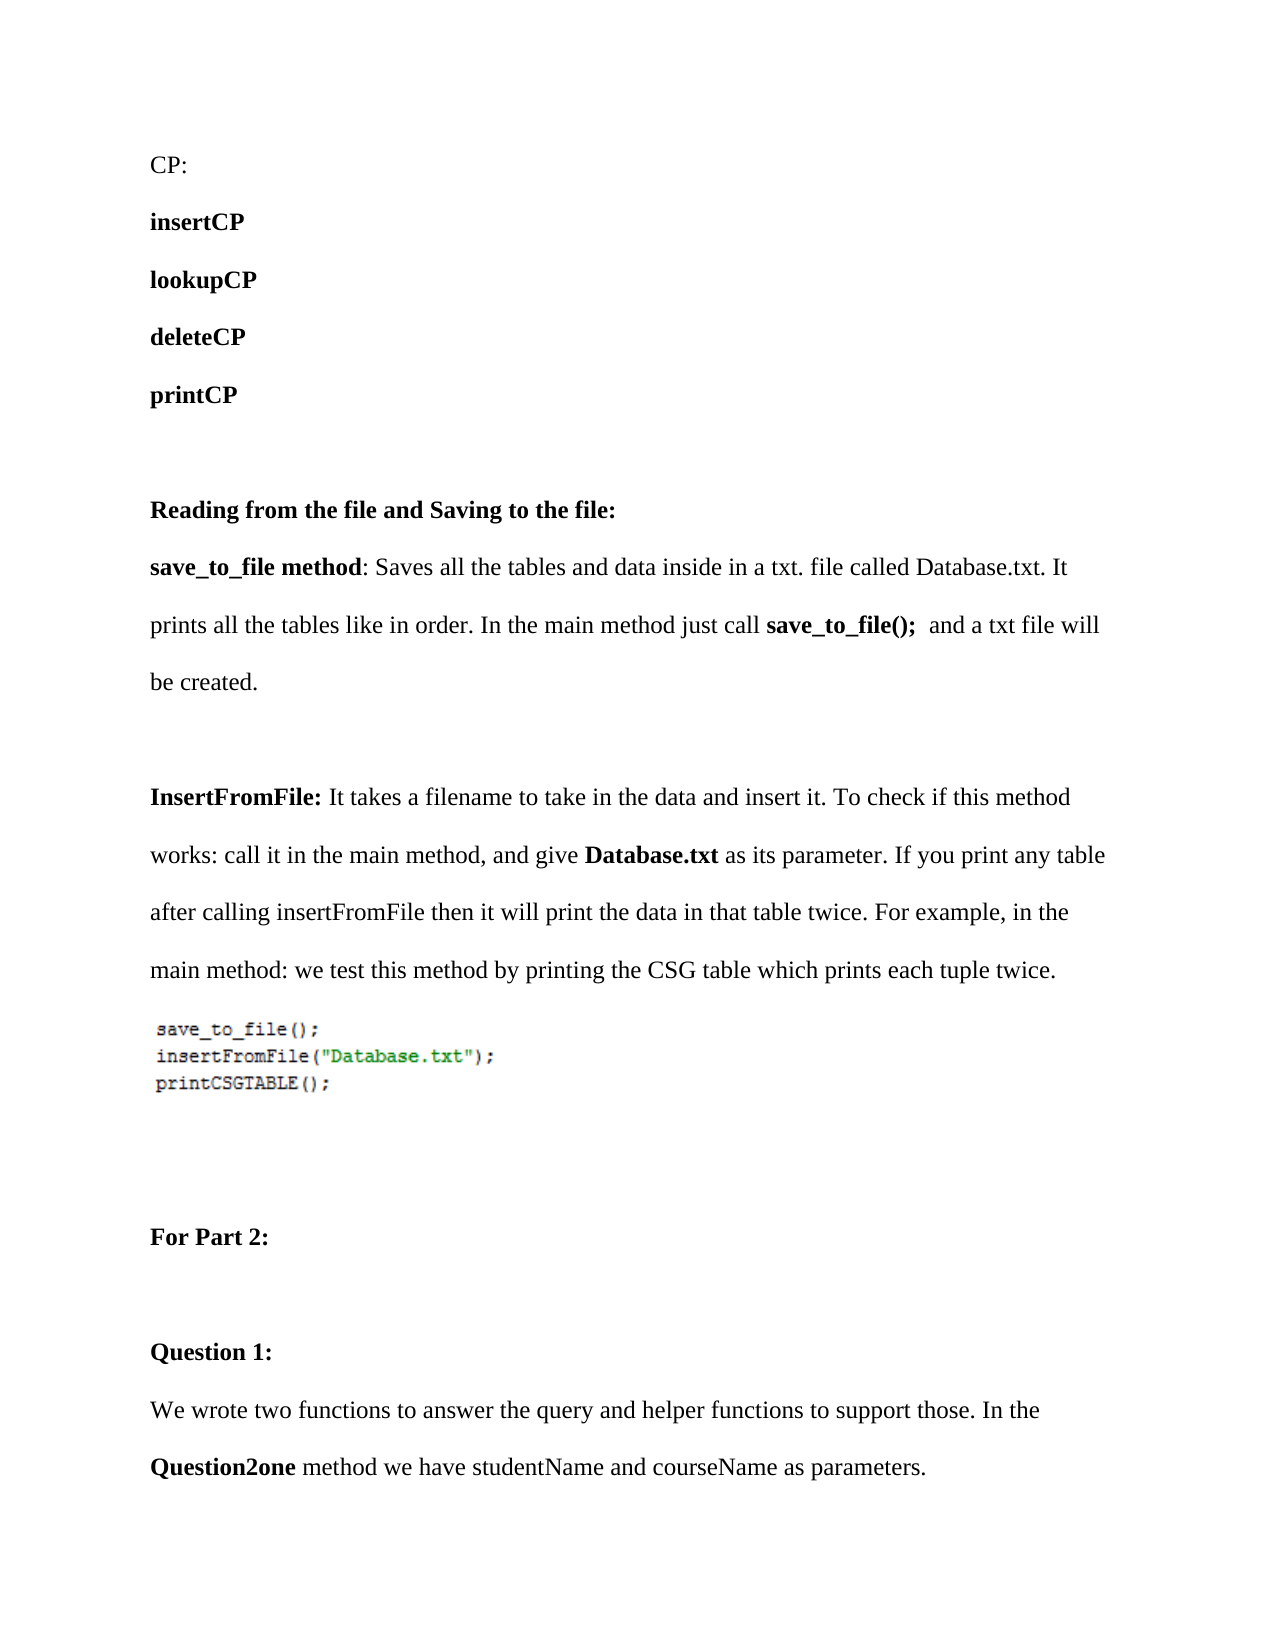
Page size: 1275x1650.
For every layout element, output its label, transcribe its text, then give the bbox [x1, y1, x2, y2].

text For Part 2: [150, 1222, 1125, 1251]
text save_to_file method: Saves all the tables and data inside in a txt. file called Database.txt. It prints all the tables like in order. In the main method just call save_to_file(); and a txt file will be created. [150, 552, 1125, 696]
text printCP [150, 380, 1125, 409]
picture [150, 1007, 526, 1110]
text InsertFromFile: It takes a filename to take in the data and insert it. To check if this method works: call it in the main method, and give Database.txt as its parameter. If you print any table after calling insertFromFile then it will print the data in that table twice. For example, in the main method: we test this method by printing the CSG table which prints each tuple twice. [150, 782, 1125, 1115]
text deleteCP [150, 322, 1125, 351]
text We wrote two functions to answer the query and helper functions to support those. In the Question2one method we have studentName and courseName as parameters. [150, 1395, 1125, 1481]
text lookupCP [150, 265, 1125, 294]
text insertCP [150, 207, 1125, 236]
text CP: [150, 150, 1125, 179]
text Reading from the file and Saving to the file: [150, 495, 1125, 524]
text Question 1: [150, 1337, 1125, 1366]
